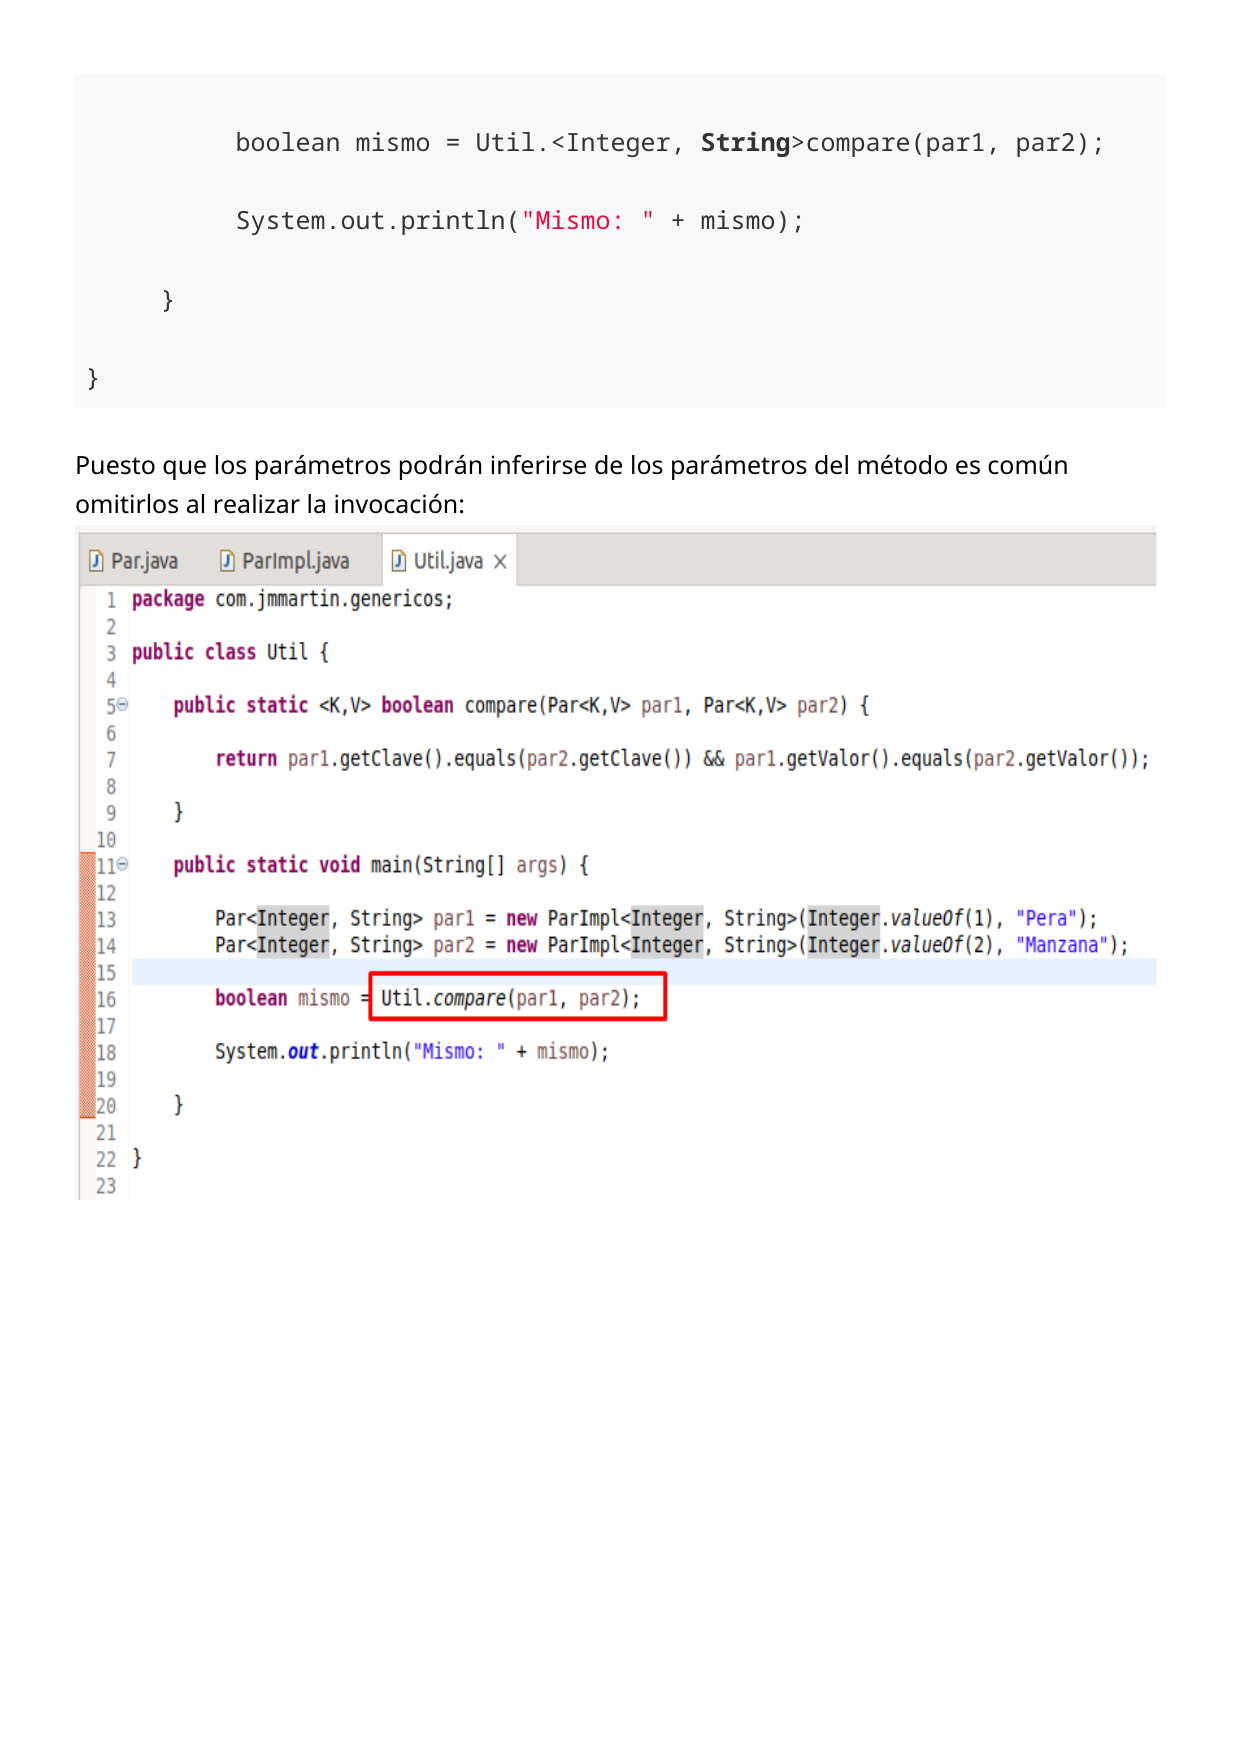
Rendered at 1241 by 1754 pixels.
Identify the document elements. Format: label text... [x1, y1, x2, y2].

picture [75, 525, 1157, 1200]
text Puesto que los parámetros podrán inferirse de los parámetros del método es común omitirlos al realizar la invocación: [75, 447, 1165, 521]
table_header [75, 75, 1165, 408]
